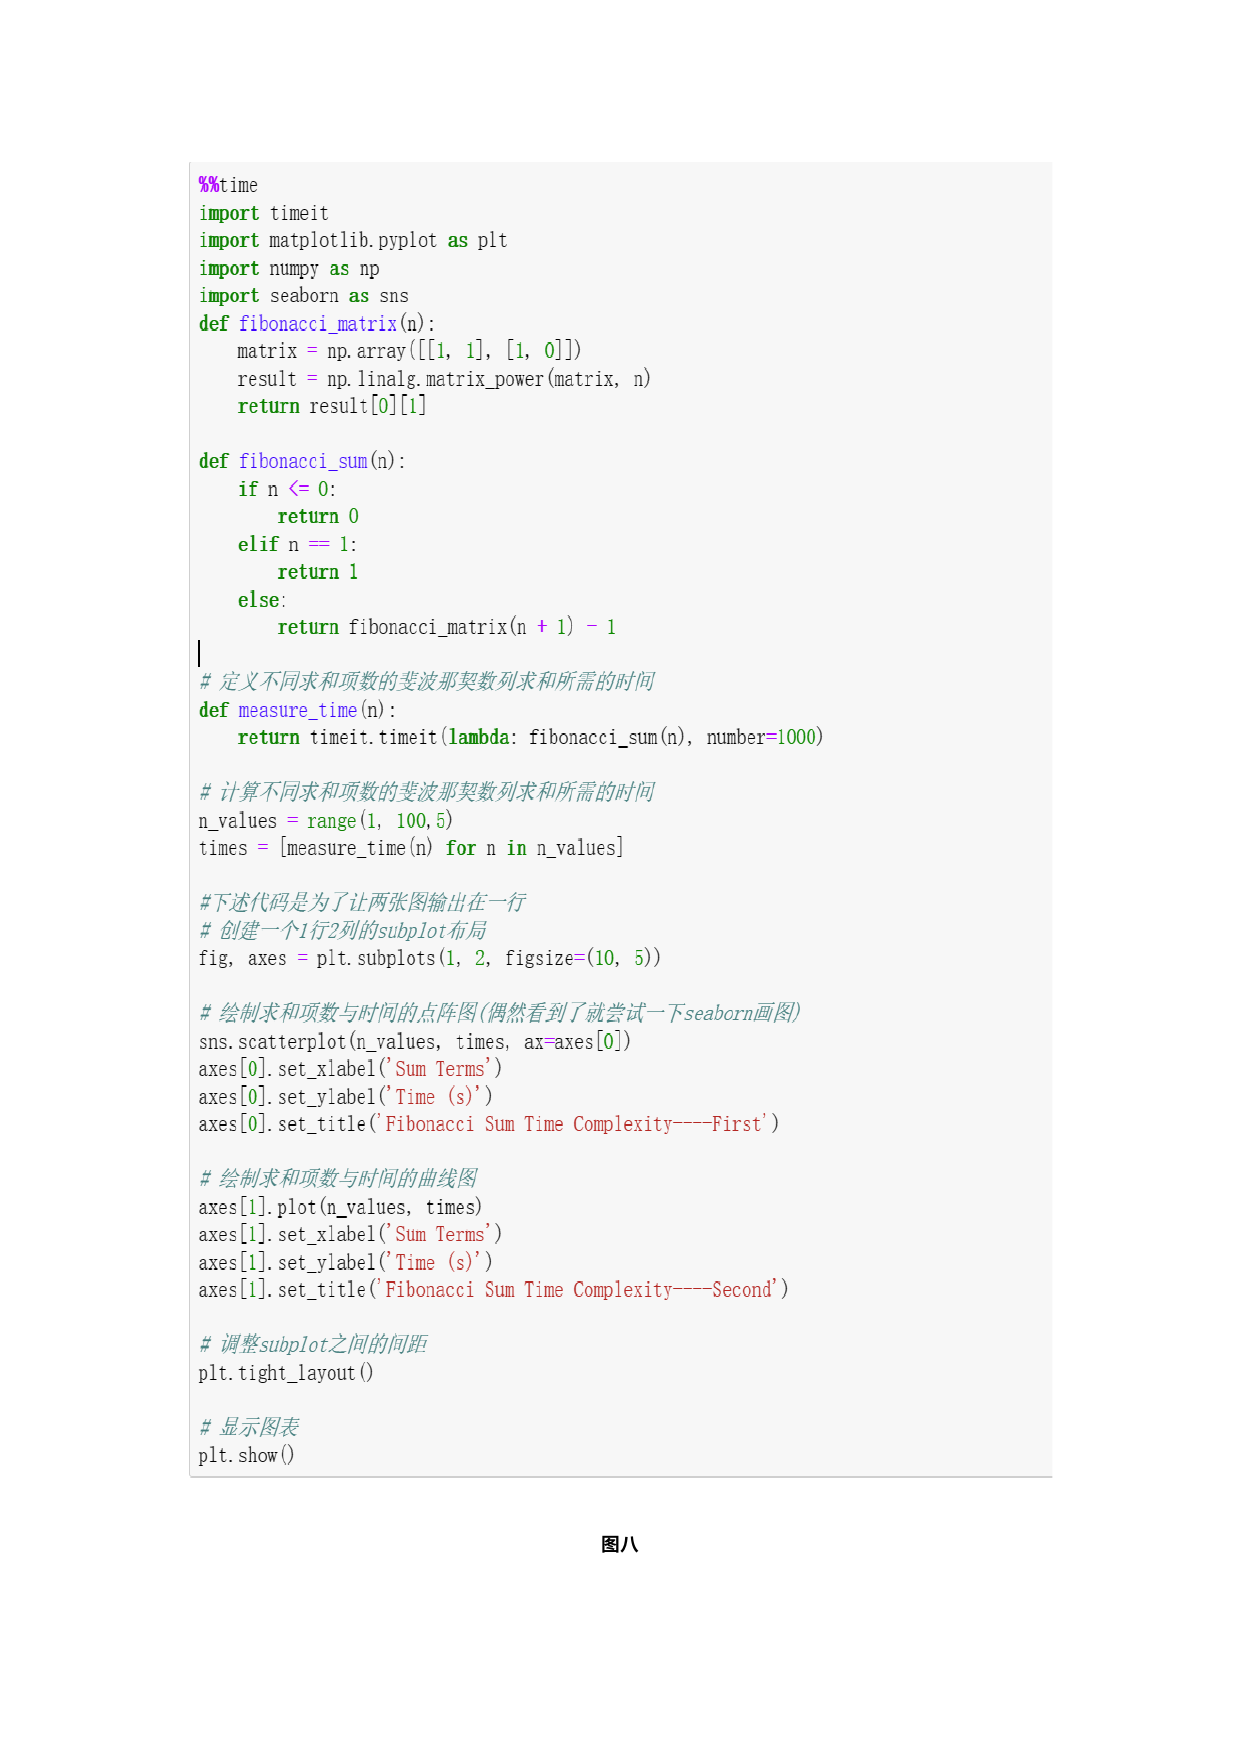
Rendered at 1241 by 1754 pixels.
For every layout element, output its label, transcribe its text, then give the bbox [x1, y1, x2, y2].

text 图八 [187, 1527, 1053, 1559]
picture [187, 162, 1053, 1478]
